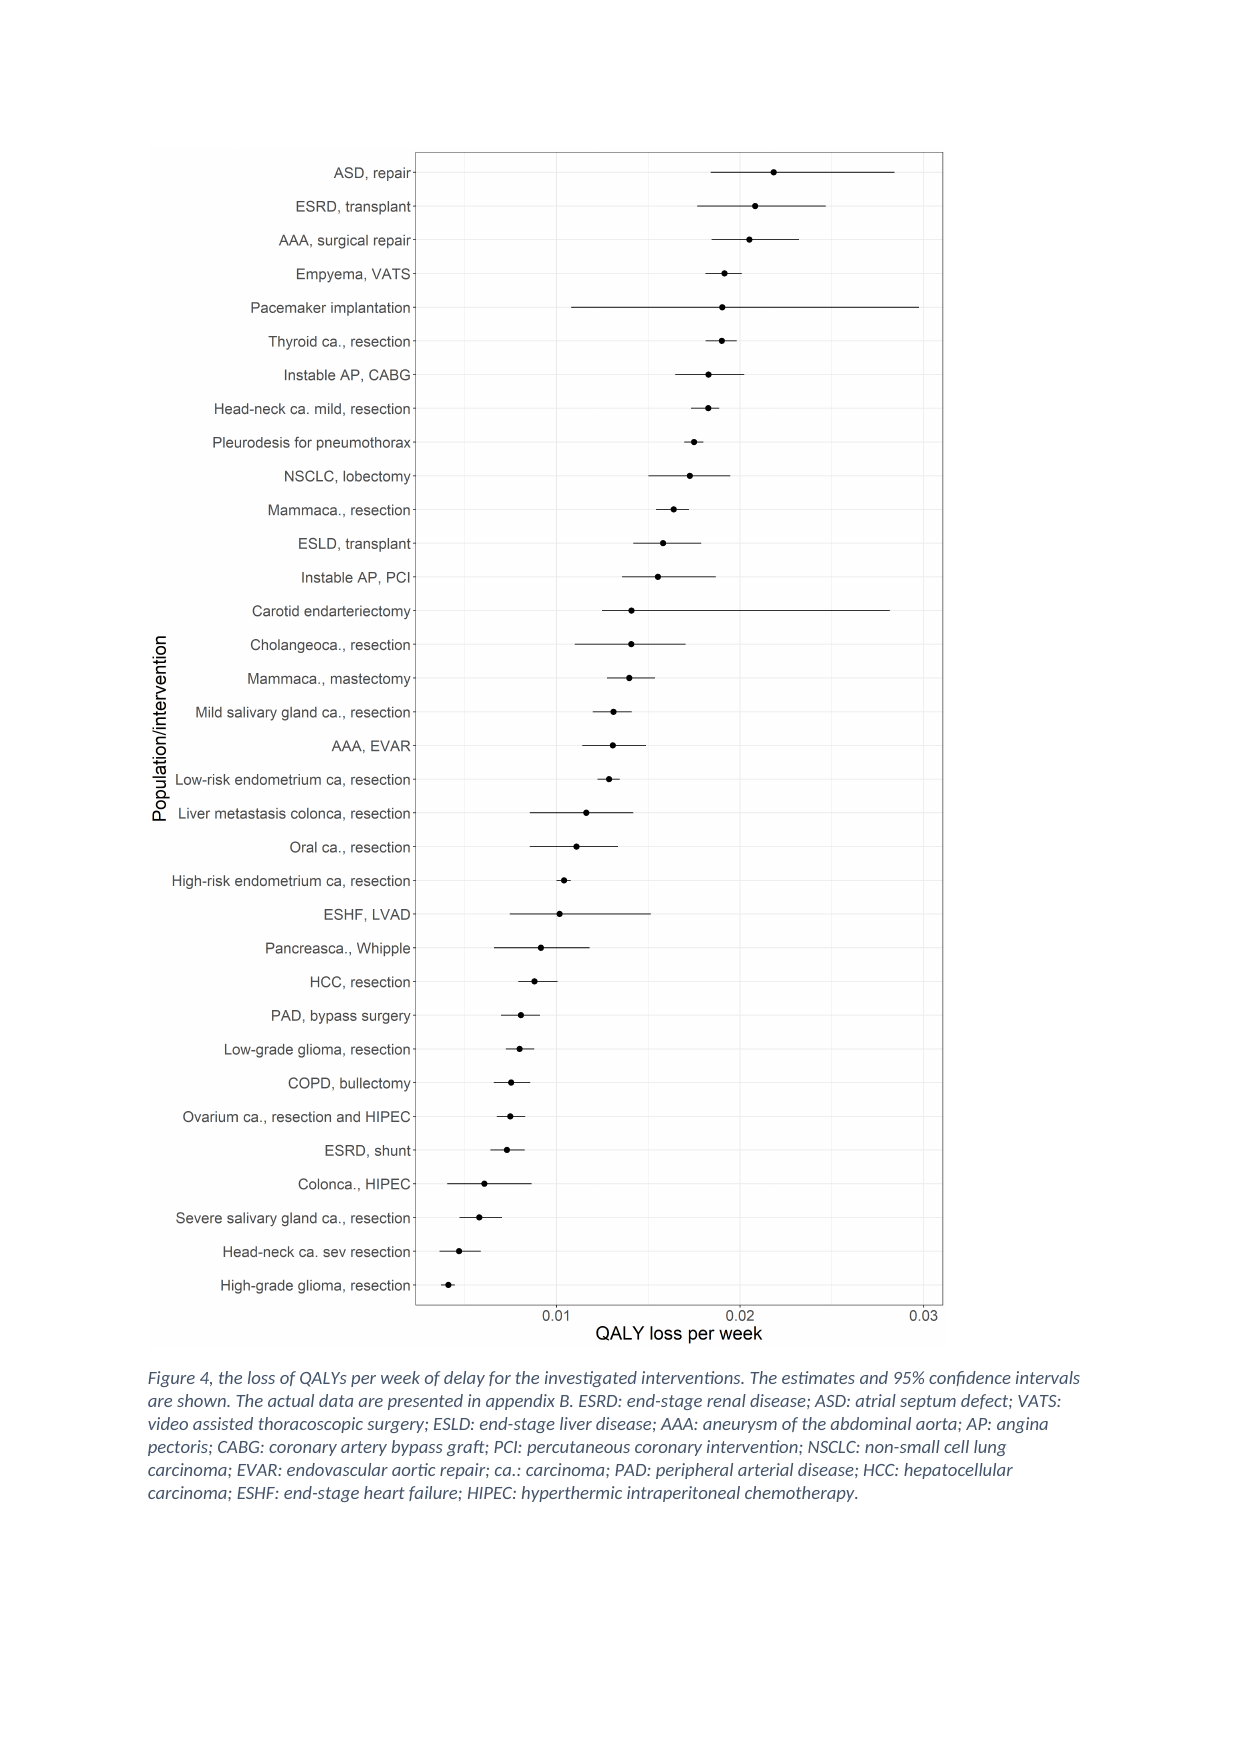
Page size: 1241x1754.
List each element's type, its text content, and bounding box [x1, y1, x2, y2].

text Figure 4, the loss of QALYs per week of delay for the investigated interventions. The estimates and 95% confidence intervals are shown. The actual data are presented in appendix B. ESRD: end-stage renal disease; ASD: atrial septum defect; VATS: video assisted thoracoscopic surgery; ESLD: end-stage liver disease; AAA: aneurysm of the abdominal aorta; AP: angina pectoris; CABG: coronary artery bypass graft; PCI: percutaneous coronary intervention; NSCLC: non-small cell lung carcinoma; EVAR: endovascular aortic repair; ca.: carcinoma; PAD: peripheral arterial disease; HCC: hepatocellular carcinoma; ESHF: end-stage heart failure; HIPEC: hyperthermic intraperitoneal chemotherapy. [148, 1366, 1093, 1504]
picture [147, 147, 948, 1348]
